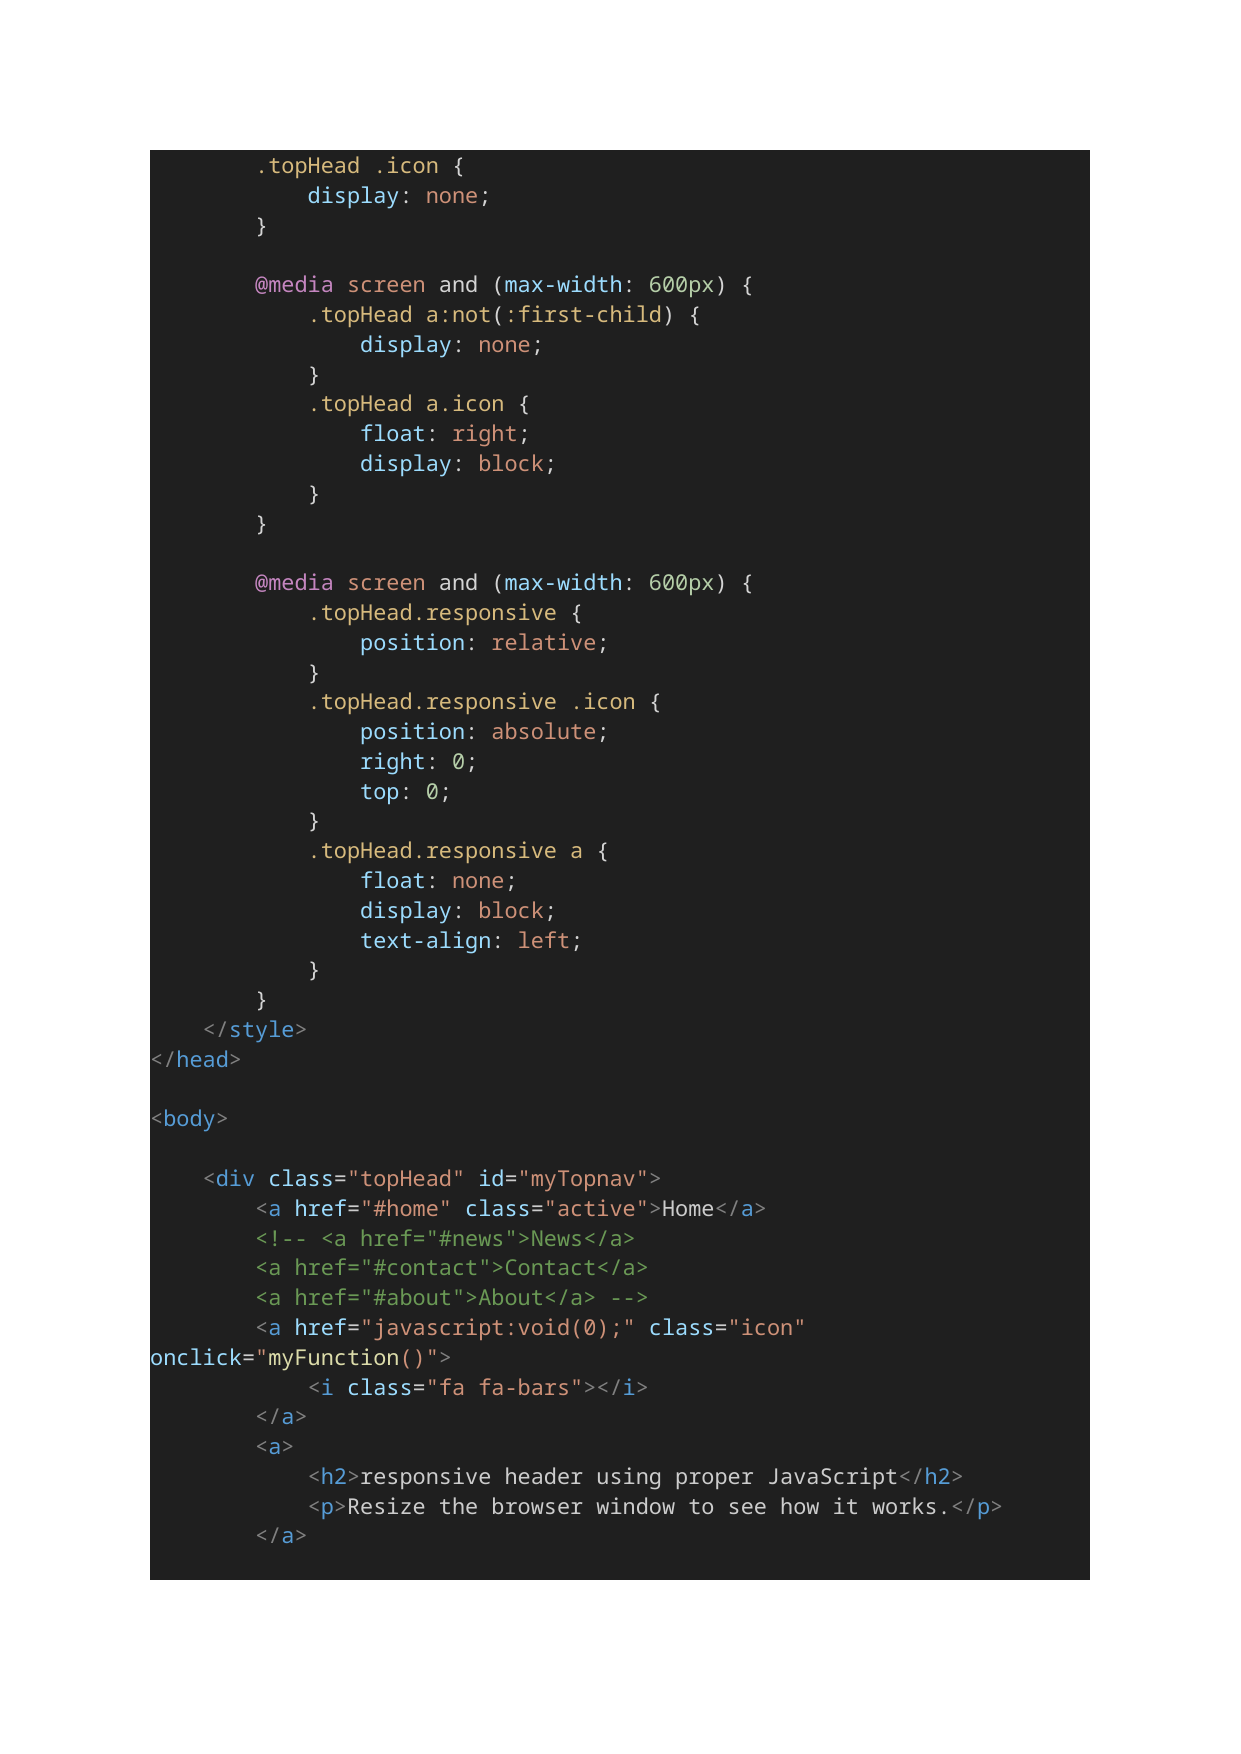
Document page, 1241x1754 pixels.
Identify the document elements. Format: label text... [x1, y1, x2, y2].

text position: relative; [150, 627, 1090, 656]
text } [150, 209, 1090, 239]
text <h2>responsive header using proper JavaScript</h2> [150, 1461, 1090, 1491]
text <a href="#contact">Contact</a> [150, 1252, 1090, 1282]
text } [150, 507, 1090, 537]
text } [150, 358, 1090, 388]
text </head> [150, 1044, 1090, 1073]
text <a href="#home" class="active">Home</a> [150, 1193, 1090, 1222]
text .topHead .icon { [150, 150, 1090, 180]
text } [150, 984, 1090, 1014]
text <i class="fa fa-bars"></i> [150, 1371, 1090, 1401]
text display: block; [150, 895, 1090, 924]
text </a> [150, 1520, 1090, 1550]
text <!-- <a href="#news">News</a> [150, 1222, 1090, 1252]
text <body> [150, 1103, 1090, 1133]
text <div class="topHead" id="myTopnav"> [150, 1163, 1090, 1193]
text } [150, 805, 1090, 835]
text @media screen and (max-width: 600px) { [150, 567, 1090, 597]
text float: right; [150, 418, 1090, 448]
text .topHead.responsive .icon { [150, 686, 1090, 716]
text display: none; [150, 329, 1090, 358]
text top: 0; [150, 776, 1090, 805]
text text-align: left; [150, 924, 1090, 954]
text } [150, 656, 1090, 686]
text </a> [150, 1401, 1090, 1431]
text float: none; [150, 865, 1090, 895]
text <a href="#about">About</a> --> [150, 1282, 1090, 1312]
text .topHead.responsive { [150, 597, 1090, 627]
text } [150, 954, 1090, 984]
text .topHead.responsive a { [150, 835, 1090, 865]
text display: none; [150, 180, 1090, 209]
text <a> [150, 1431, 1090, 1461]
text display: block; [150, 448, 1090, 478]
text position: absolute; [150, 716, 1090, 746]
text </style> [150, 1014, 1090, 1044]
text .topHead a.icon { [150, 388, 1090, 418]
text .topHead a:not(:first-child) { [150, 299, 1090, 329]
text } [150, 478, 1090, 507]
text right: 0; [150, 746, 1090, 776]
text <p>Resize the browser window to see how it works.</p> [150, 1491, 1090, 1520]
text @media screen and (max-width: 600px) { [150, 269, 1090, 299]
text <a href="javascript:void(0);" class="icon" onclick="myFunction()"> [150, 1312, 1090, 1371]
